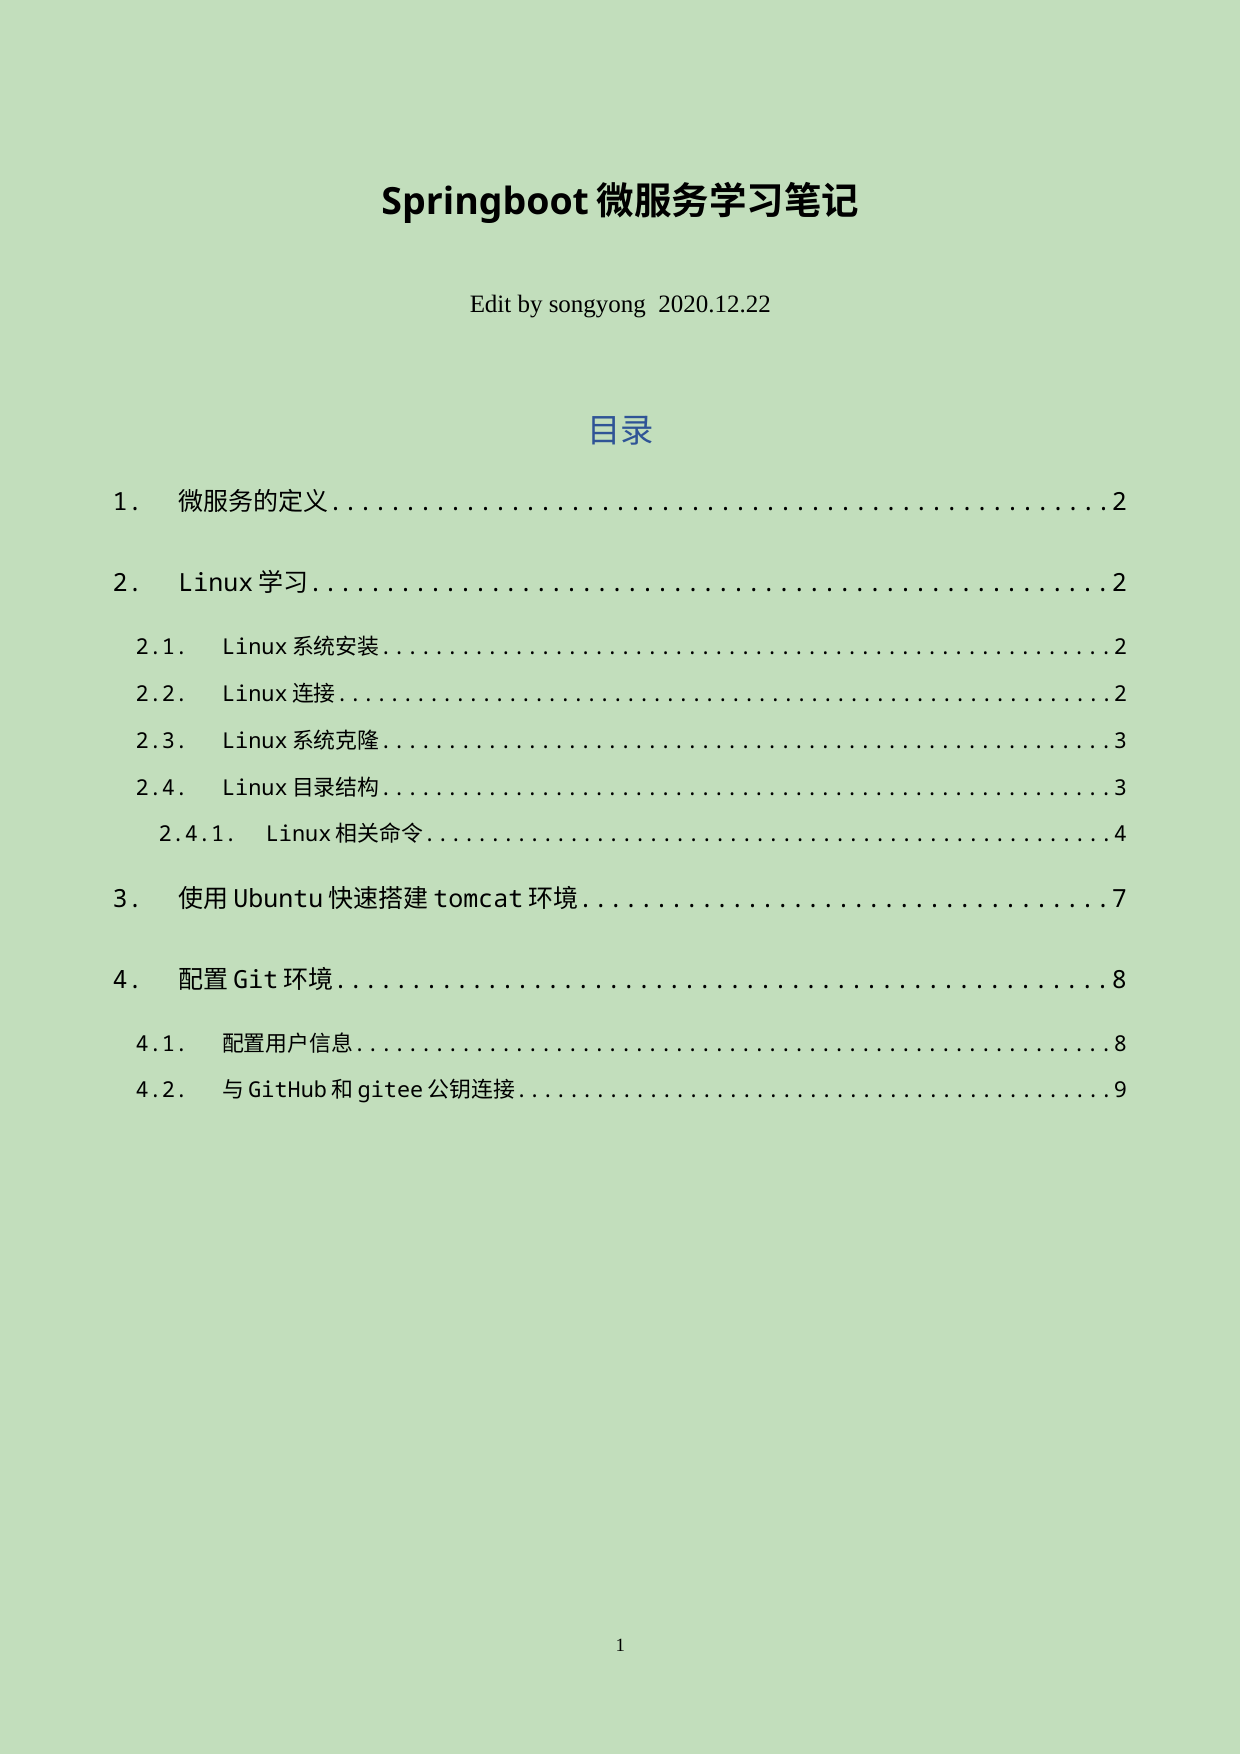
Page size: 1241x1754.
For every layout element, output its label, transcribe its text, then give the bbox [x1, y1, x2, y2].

text Springboot微服务学习笔记 [112, 164, 1128, 232]
text Edit by songyong 2020.12.22 [112, 286, 1128, 320]
